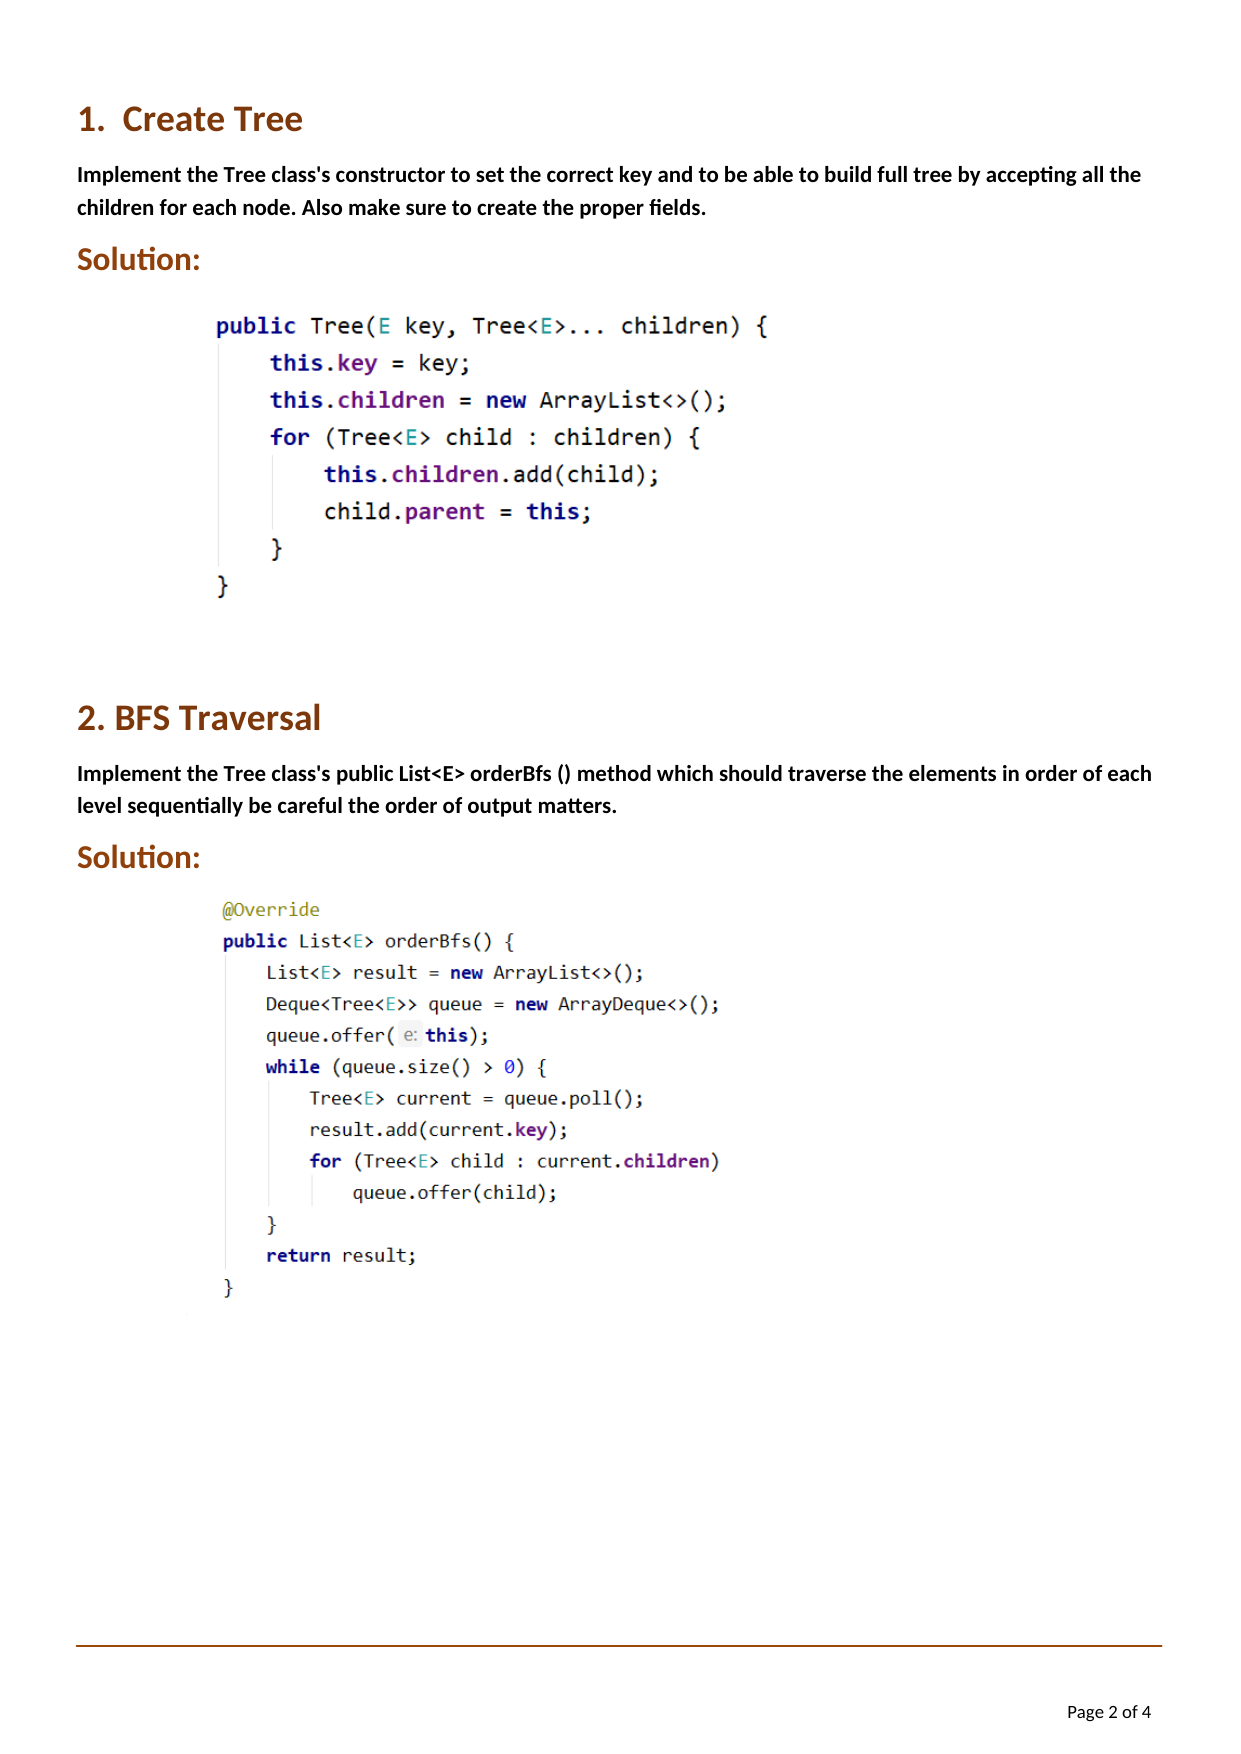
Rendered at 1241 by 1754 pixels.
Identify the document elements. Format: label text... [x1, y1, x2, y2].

subtitle Solution: [77, 237, 1163, 278]
subtitle BFS Traversal [77, 693, 1163, 739]
subtitle Create Tree [77, 95, 1163, 141]
picture [182, 292, 1058, 624]
subtitle Implement the Tree class's public List<E> orderBfs () method which should traverse the elements in order of each level sequentially be careful the order of output matters. [77, 759, 1163, 819]
picture [186, 890, 1054, 1316]
subtitle Solution: [77, 836, 1163, 876]
subtitle Implement the Tree class's constructor to set the correct key and to be able to build full tree by accepting all the children for each node. Also make sure to create the proper fields. [77, 161, 1163, 221]
